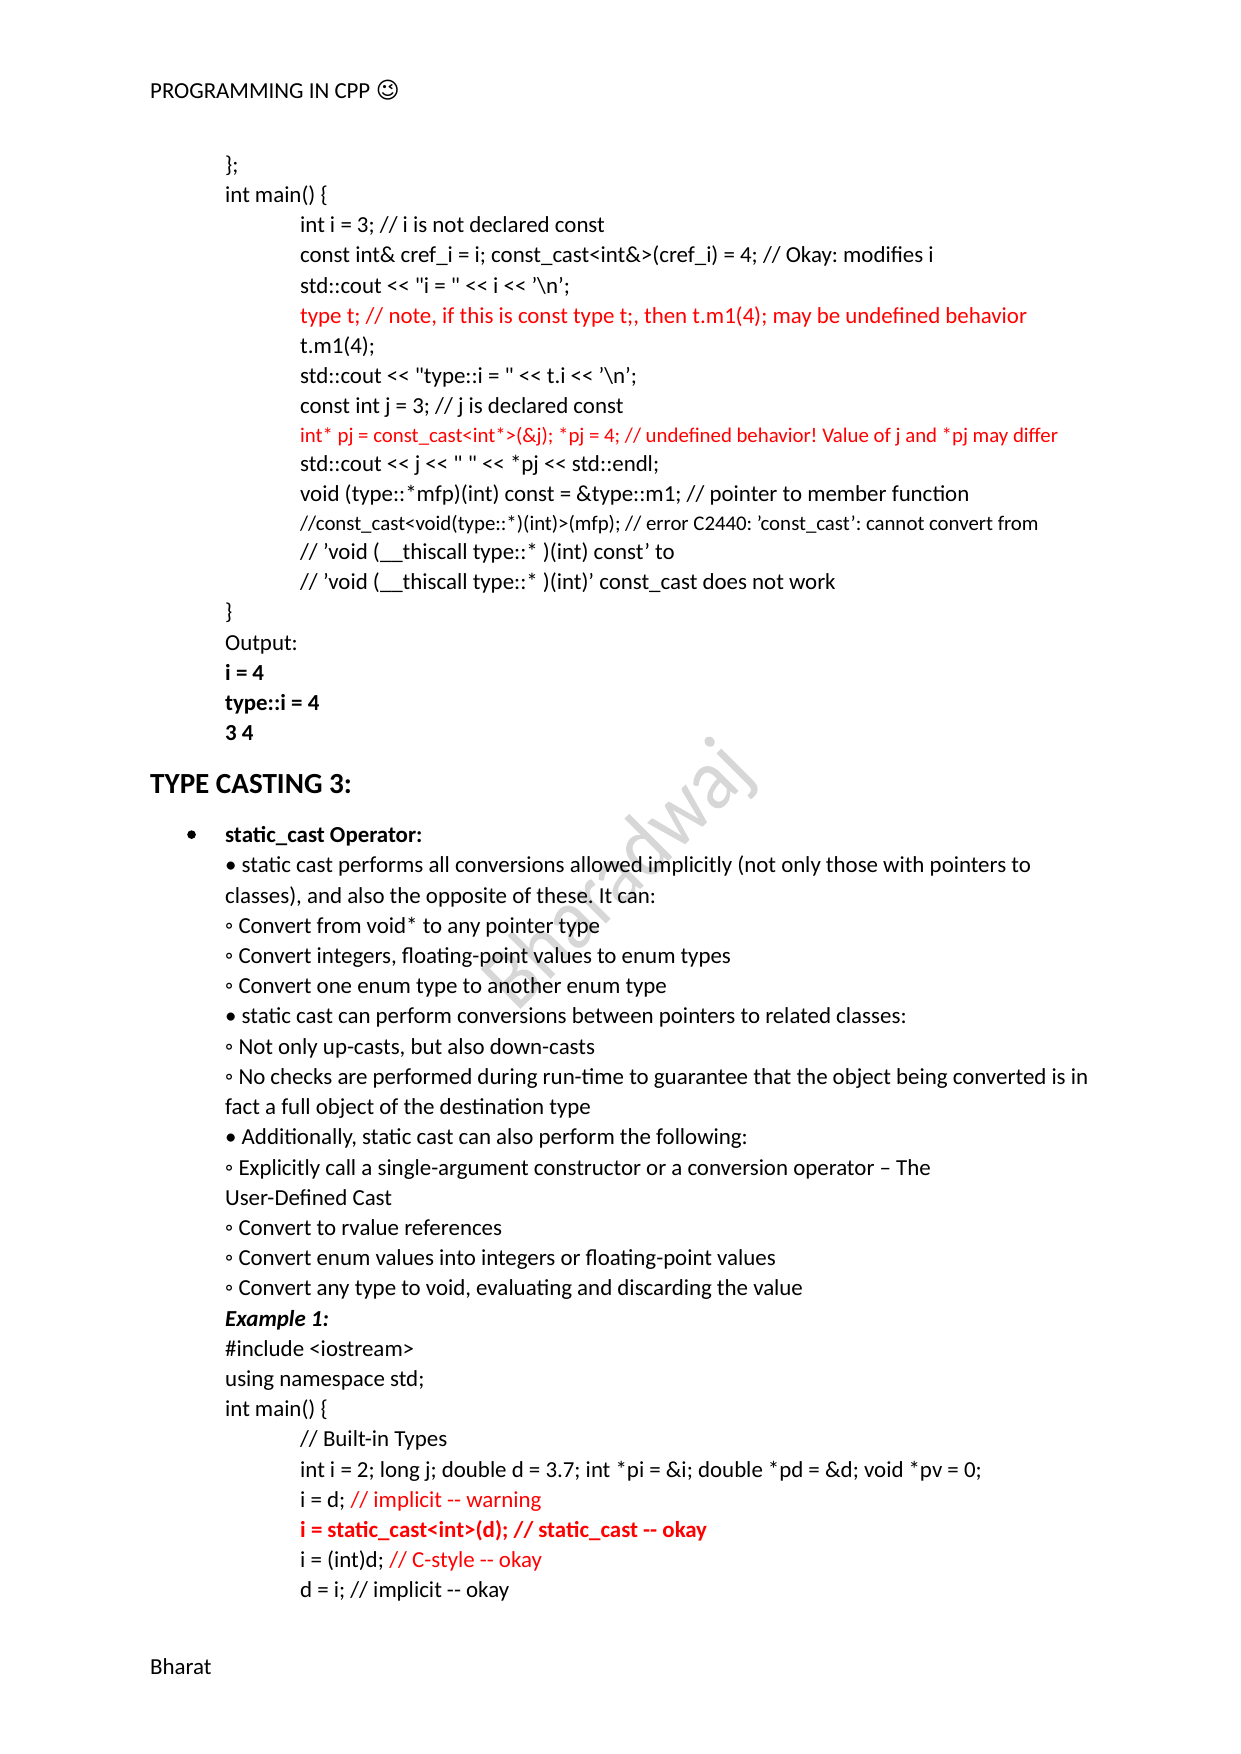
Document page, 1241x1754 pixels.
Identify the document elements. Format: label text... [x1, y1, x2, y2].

list int main() { [225, 180, 1090, 208]
list Example 1: #include <iostream> [225, 1304, 1090, 1362]
list ◦ Not only up-casts, but also down-casts [225, 1032, 1090, 1060]
list Output: [225, 628, 1090, 656]
list const int& cref_i = i; const_cast<int&>(cref_i) = 4; // Okay: modifies i [225, 241, 1090, 269]
list ◦ Convert any type to void, evaluating and discarding the value [225, 1273, 1090, 1301]
list // ’void (__thiscall type::* )(int) const’ to [225, 537, 1090, 565]
list i = d; // implicit -- warning [225, 1485, 1090, 1513]
list }; [225, 150, 1090, 178]
list • static cast performs all conversions allowed implicitly (not only those with pointers to classes), and also the opposite of these. It can: [225, 851, 1090, 909]
list i = static_cast<int>(d); // static_cast -- okay [225, 1515, 1090, 1543]
list type::i = 4 [225, 688, 1090, 716]
list ◦ Convert enum values into integers or floating-point values [225, 1243, 1090, 1271]
list • static cast can perform conversions between pointers to related classes: [225, 1002, 1090, 1029]
list • Additionally, static cast can also perform the following: [225, 1122, 1090, 1150]
list } [225, 597, 1090, 626]
list ◦ Convert from void* to any pointer type [225, 911, 1090, 939]
list i = (int)d; // C-style -- okay [225, 1545, 1090, 1573]
list d = i; // implicit -- okay [225, 1576, 1090, 1603]
list void (type::*mfp)(int) const = &type::m1; // pointer to member function [225, 479, 1090, 507]
list int main() { [225, 1394, 1090, 1422]
list int i = 3; // i is not declared const [225, 210, 1090, 238]
list // Built-in Types [225, 1424, 1090, 1452]
list ◦ Convert one enum type to another enum type [225, 971, 1090, 999]
list 3 4 [225, 718, 1090, 746]
list ◦ Convert to rvalue references [225, 1213, 1090, 1241]
list int* pj = const_cast<int*>(&j); *pj = 4; // undefined behavior! Value of j and *pj may differ [225, 422, 1090, 447]
list t.m1(4); [225, 331, 1090, 359]
list using namespace std; [225, 1364, 1090, 1392]
list // ’void (__thiscall type::* )(int)’ const_cast does not work [225, 567, 1090, 595]
list type t; // note, if this is const type t;, then t.m1(4); may be undefined behavior [225, 301, 1090, 329]
list User-Defined Cast [225, 1183, 1090, 1211]
list //const_cast<void(type::*)(int)>(mfp); // error C2440: ’const_cast’: cannot convert from [225, 510, 1090, 535]
list std::cout << "i = " << i << ’\n’; [225, 271, 1090, 299]
list i = 4 [225, 658, 1090, 686]
list const int j = 3; // j is declared const [225, 392, 1090, 420]
list int i = 2; long j; double d = 3.7; int *pi = &i; double *pd = &d; void *pv = 0; [225, 1455, 1090, 1483]
list std::cout << j << " " << *pj << std::endl; [225, 449, 1090, 477]
text TYPE CASTING 3: [150, 765, 1090, 801]
list ◦ No checks are performed during run-time to guarantee that the object being converted is in fact a full object of the destination type [225, 1062, 1090, 1120]
list ◦ Convert integers, floating-point values to enum types [225, 941, 1090, 969]
list static_cast Operator: [187, 820, 1090, 848]
list ◦ Explicitly call a single-argument constructor or a conversion operator – The [225, 1153, 1090, 1181]
list std::cout << "type::i = " << t.i << ’\n’; [225, 361, 1090, 389]
